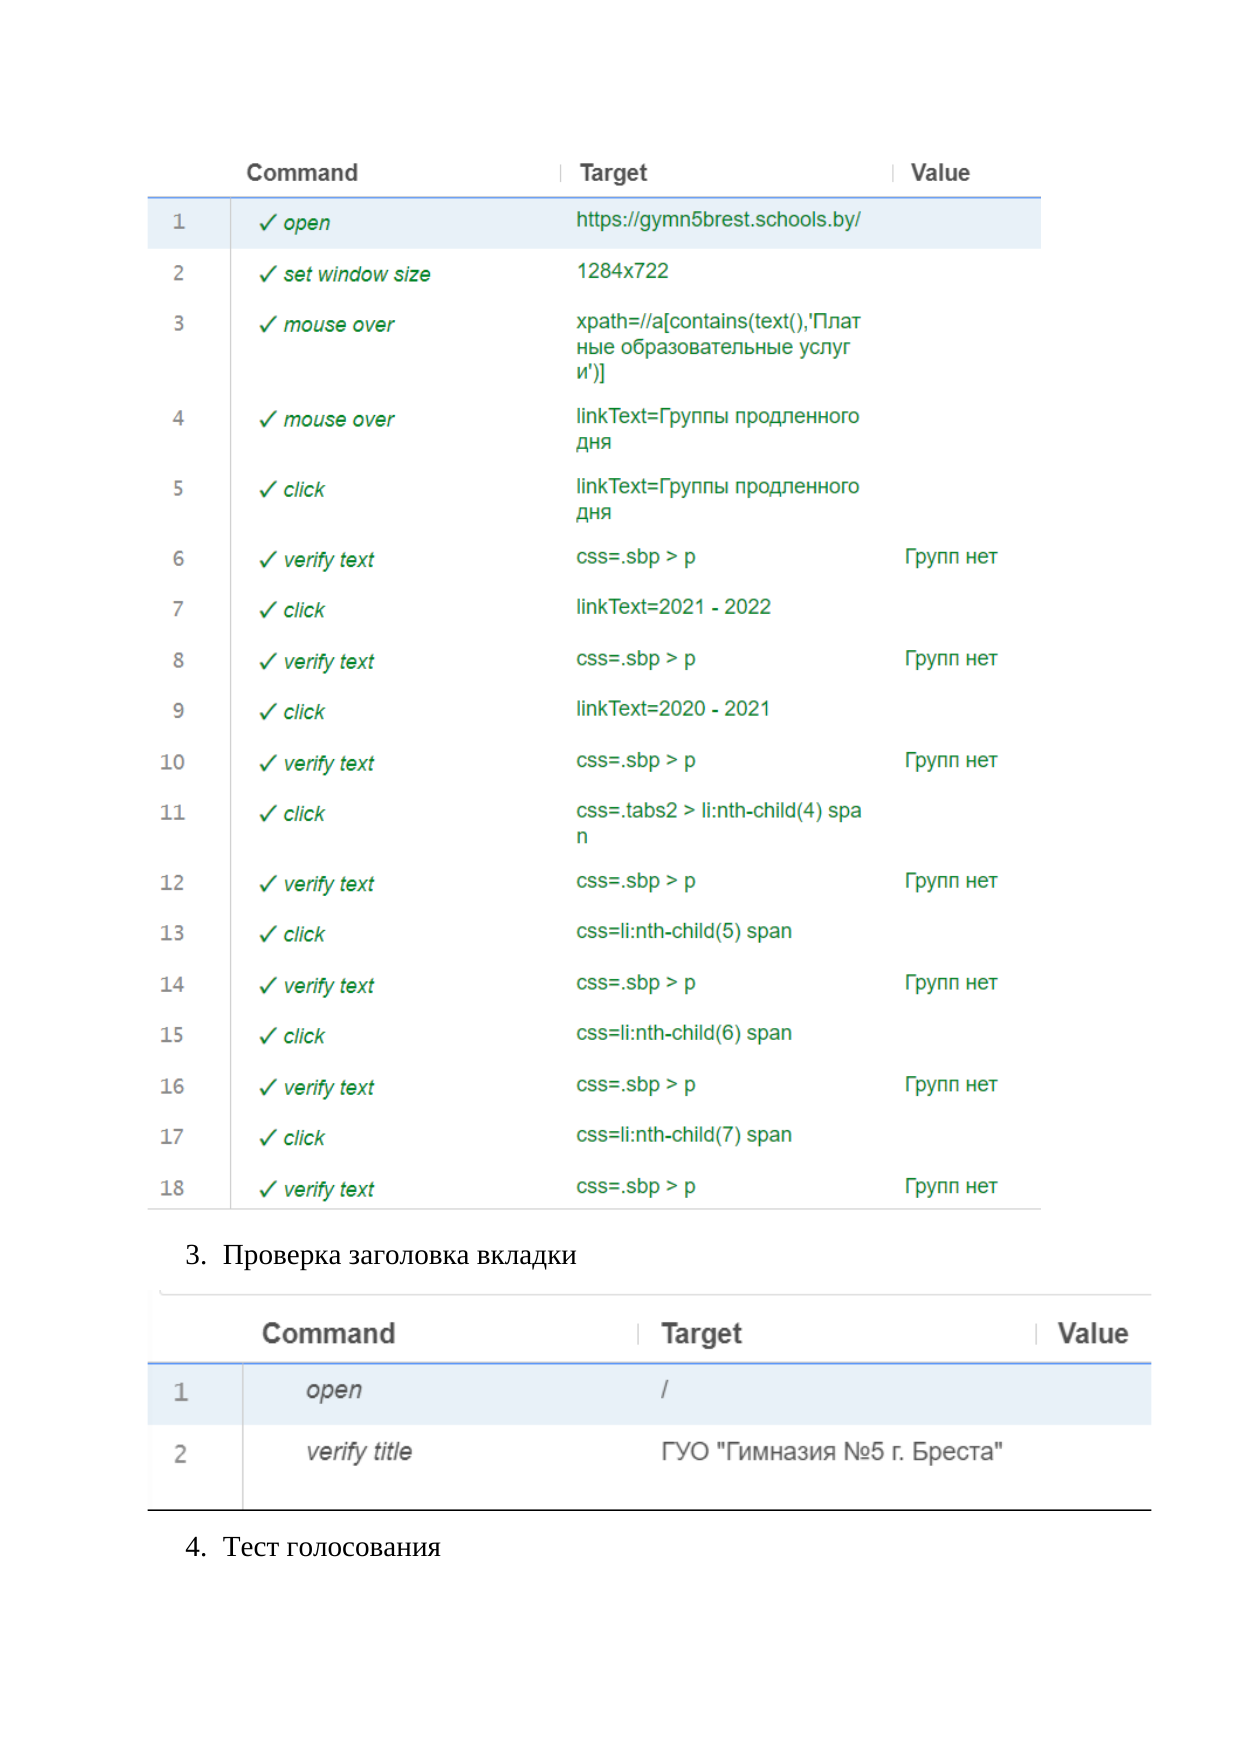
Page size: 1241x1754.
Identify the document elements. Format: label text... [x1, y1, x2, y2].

list Тест голосования [185, 1529, 1152, 1562]
picture [147, 1290, 1152, 1511]
list Проверка заголовка вкладки [185, 1237, 1152, 1271]
picture [147, 147, 1041, 1219]
